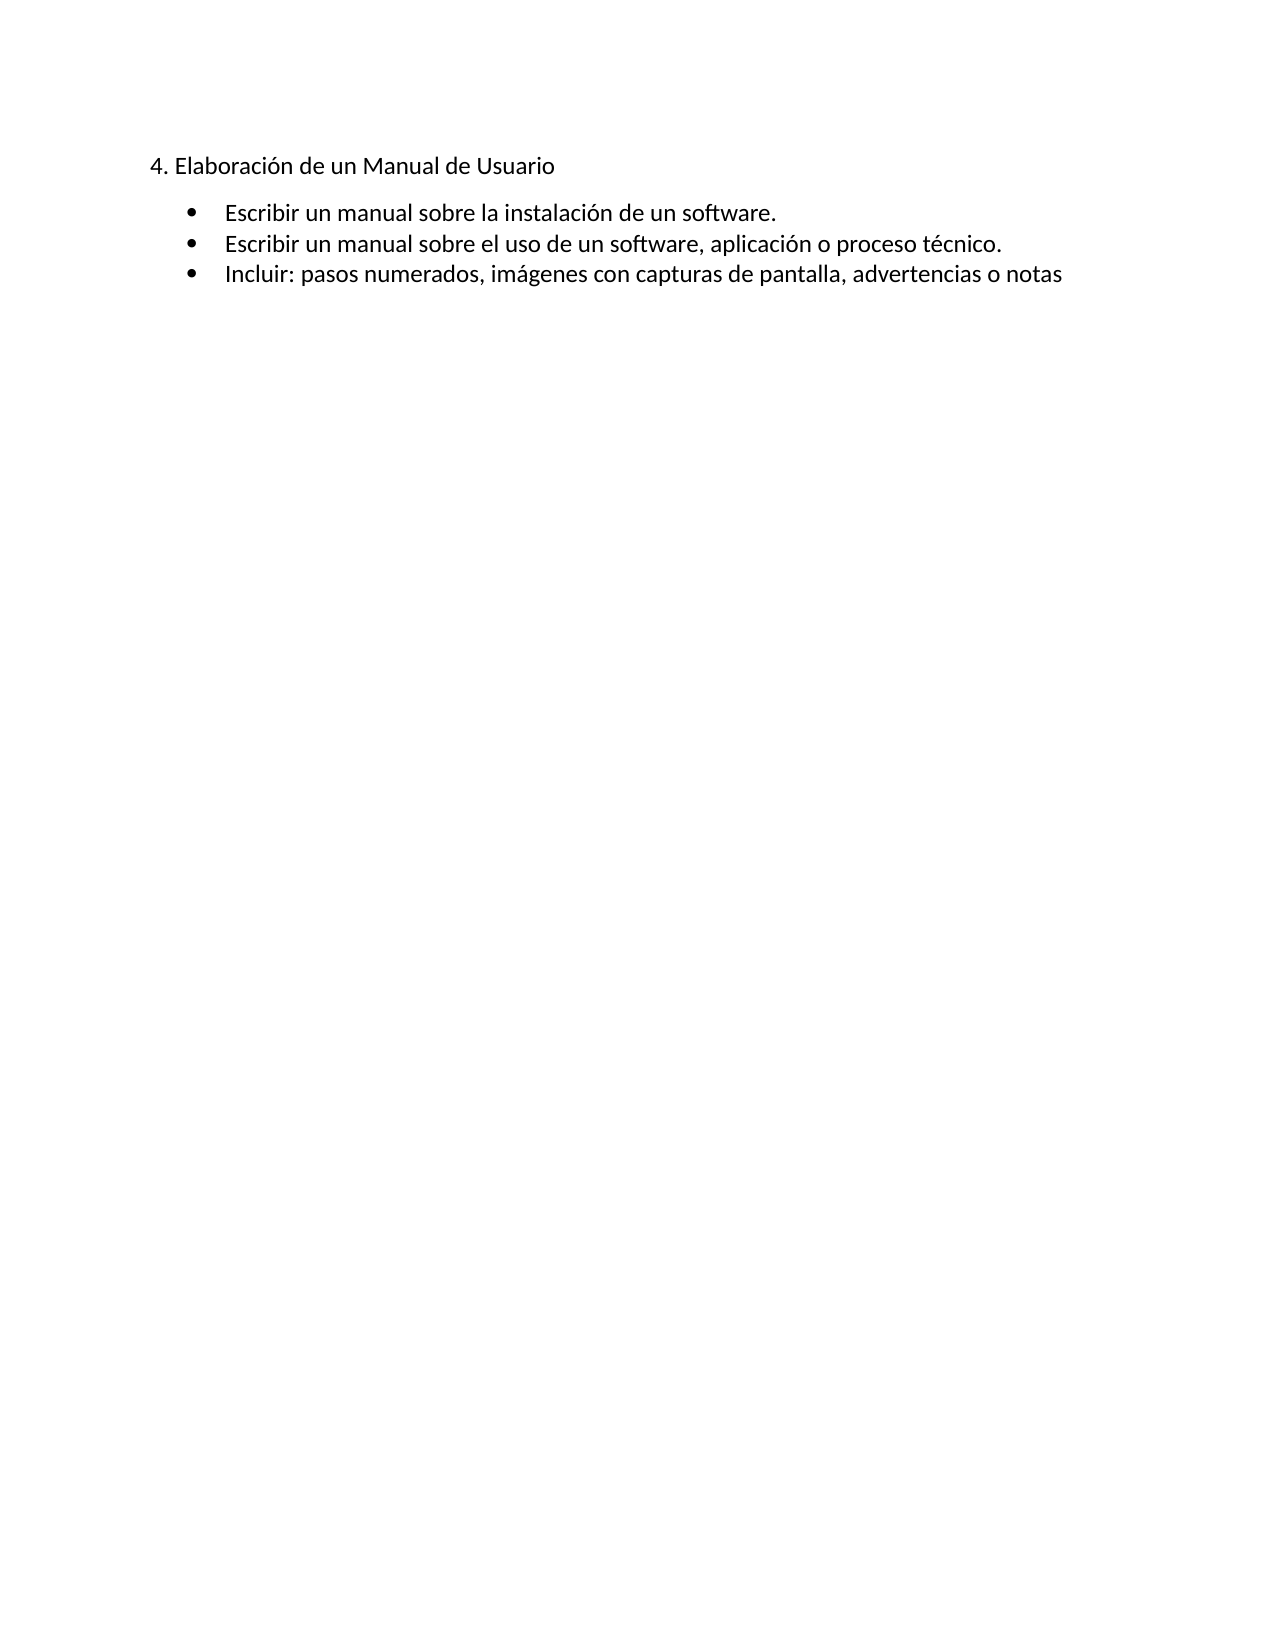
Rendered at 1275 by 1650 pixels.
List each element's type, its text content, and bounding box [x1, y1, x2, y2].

list Escribir un manual sobre la instalación de un software. [187, 197, 1125, 228]
list Incluir: pasos numerados, imágenes con capturas de pantalla, advertencias o notas [187, 258, 1125, 289]
text 4. Elaboración de un Manual de Usuario [150, 150, 1125, 181]
list Escribir un manual sobre el uso de un software, aplicación o proceso técnico. [187, 228, 1125, 258]
